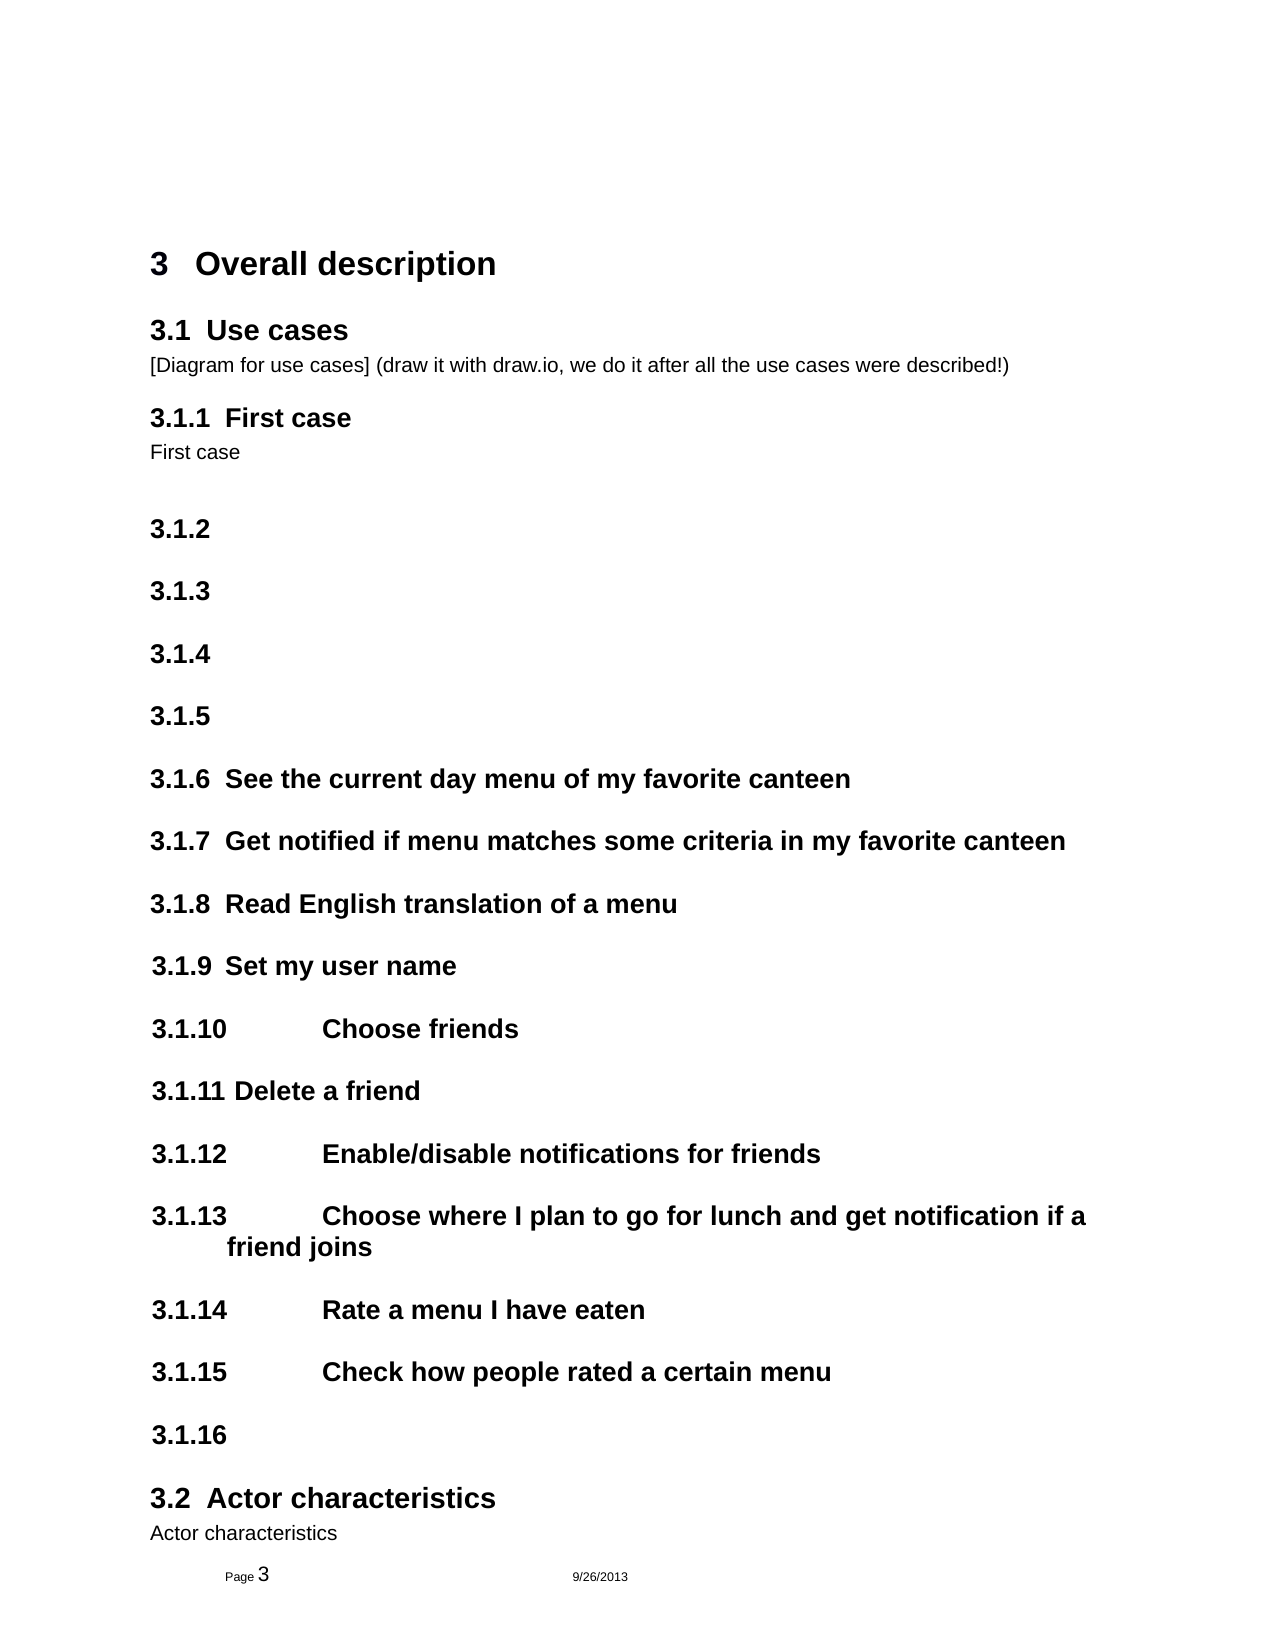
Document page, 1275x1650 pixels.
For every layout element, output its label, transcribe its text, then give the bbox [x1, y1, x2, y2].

subtitle See the current day menu of my favorite canteen [150, 763, 1134, 794]
subtitle Use cases [150, 313, 1134, 347]
text Actor characteristics [150, 1521, 1134, 1545]
subtitle Actor characteristics [150, 1481, 1134, 1515]
subtitle Enable/disable notifications for friends [152, 1138, 1134, 1169]
subtitle Set my user name [152, 950, 1134, 981]
subtitle Get notified if menu matches some criteria in my favorite canteen [150, 825, 1134, 856]
subtitle Choose where I plan to go for lunch and get notification if a friend joins [152, 1200, 1134, 1263]
subtitle Check how people rated a certain menu [152, 1356, 1134, 1388]
text First case [150, 440, 1134, 464]
text [Diagram for use cases] (draw it with draw.io, we do it after all the use cases were described!) [150, 353, 1134, 377]
subtitle Delete a friend [152, 1075, 1134, 1106]
subtitle Overall description [150, 244, 1134, 282]
subtitle Choose friends [152, 1013, 1134, 1044]
subtitle First case [150, 402, 1134, 433]
subtitle Rate a menu I have eaten [152, 1294, 1134, 1325]
subtitle Read English translation of a menu [150, 888, 1134, 919]
